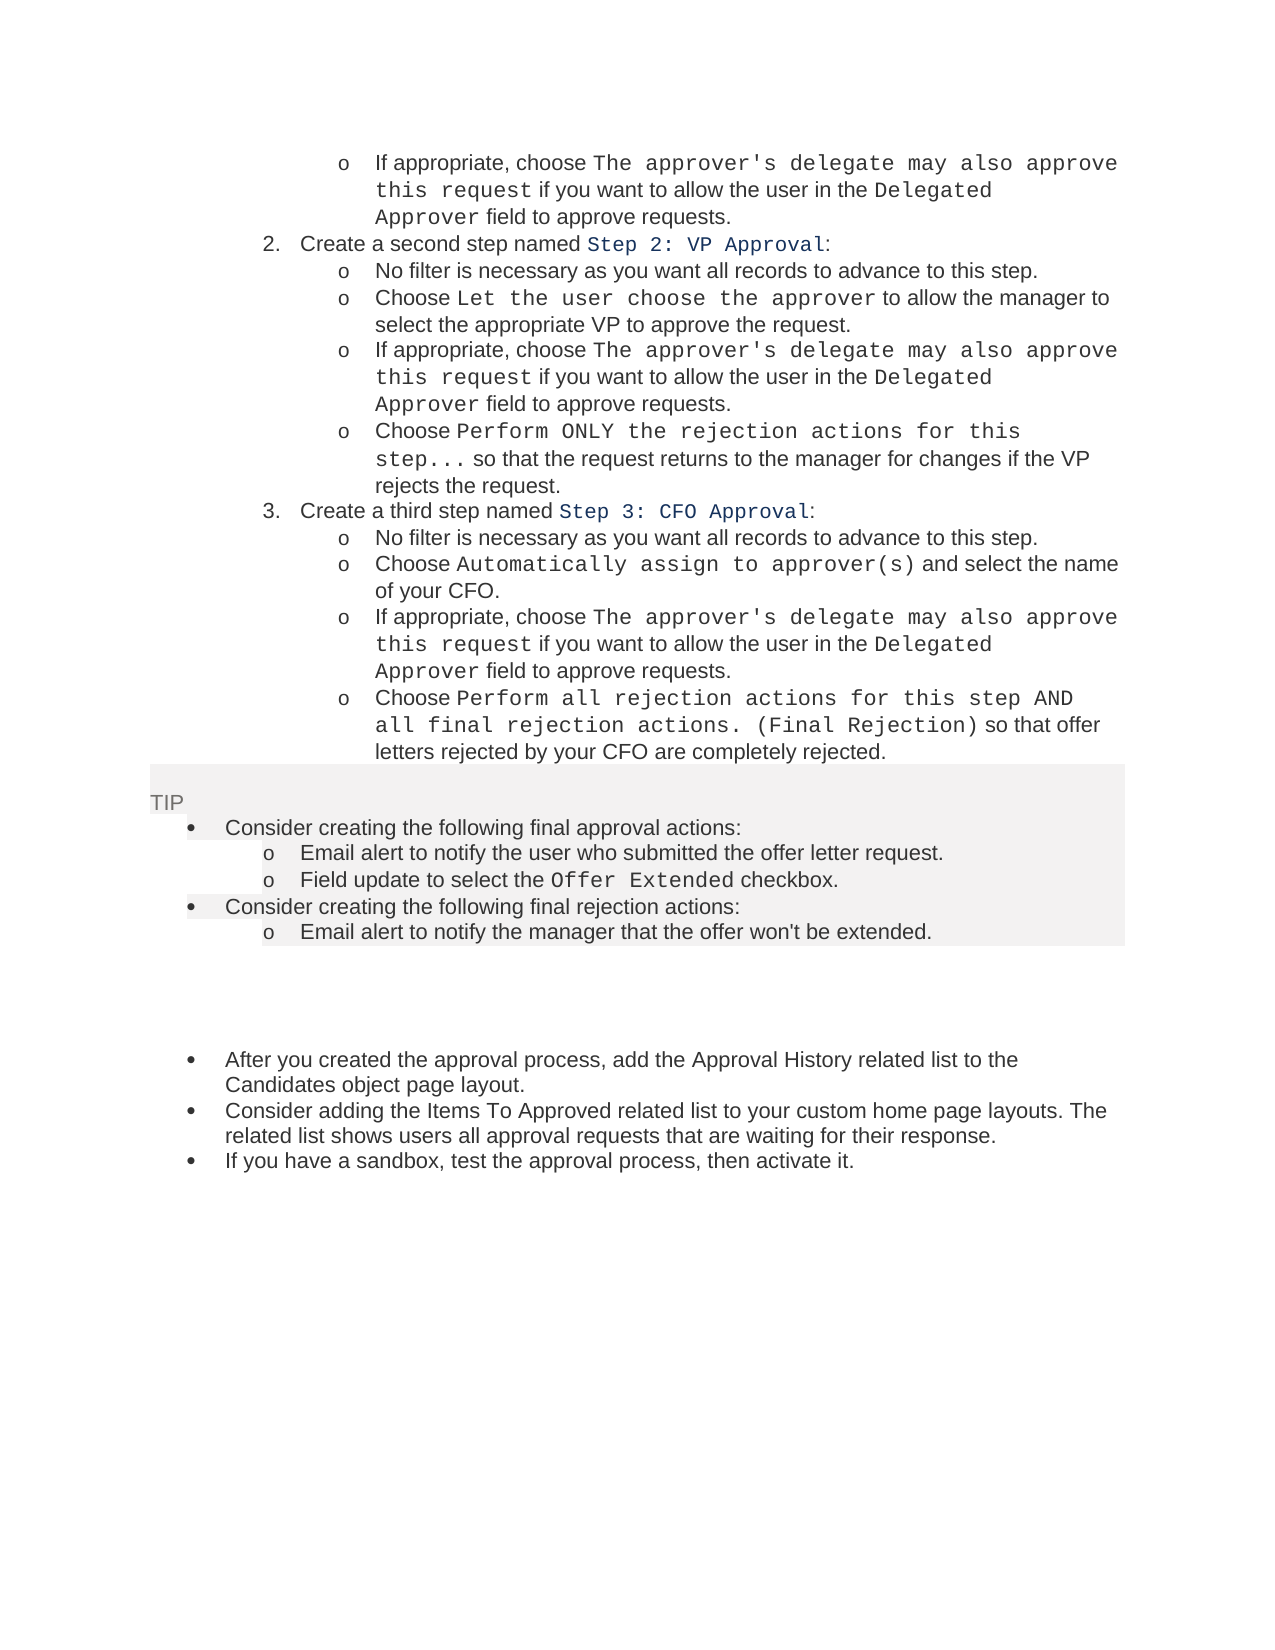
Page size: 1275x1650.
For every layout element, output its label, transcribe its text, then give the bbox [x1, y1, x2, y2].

list If you have a sandbox, test the approval process, then activate it. [187, 1148, 1125, 1173]
list Email alert to notify the manager that the offer won't be extended. [262, 919, 1125, 946]
list No filter is necessary as you want all records to advance to this step. [337, 258, 1125, 285]
list Field update to select the Offer Extended checkbox. [262, 867, 1125, 894]
list If appropriate, choose The approver's delegate may also approve this request if you want to allow the user in the Delegated Approver field to approve requests. [337, 337, 1125, 418]
list Choose Perform all rejection actions for this step AND all final rejection actions. (Final Rejection) so that offer letters rejected by your CFO are completely rejected. [337, 685, 1125, 764]
list If appropriate, choose The approver's delegate may also approve this request if you want to allow the user in the Delegated Approver field to approve requests. [337, 603, 1125, 685]
text TIP [150, 789, 1125, 814]
list Choose Automatically assign to approver(s) and select the name of your CFO. [337, 551, 1125, 603]
list Consider creating the following final approval actions: [187, 814, 1125, 840]
list Email alert to notify the user who submitted the offer letter request. [262, 840, 1125, 867]
list Choose Perform ONLY the rejection actions for this step... so that the request returns to the manager for changes if the VP rejects the request. [337, 418, 1125, 498]
list Create a second step named Step 2: VP Approval: [262, 231, 1125, 258]
list No filter is necessary as you want all records to advance to this step. [337, 524, 1125, 551]
list Choose Let the user choose the approver to allow the manager to select the appropriate VP to approve the request. [337, 285, 1125, 337]
list Consider adding the Items To Approved related list to your custom home page layouts. The related list shows users all approval requests that are waiting for their response. [187, 1097, 1125, 1148]
list After you created the approval process, add the Approval History related list to the Candidates object page layout. [187, 1047, 1125, 1097]
list Create a third step named Step 3: CFO Approval: [262, 498, 1125, 524]
list Consider creating the following final rejection actions: [187, 894, 1125, 919]
list If appropriate, choose The approver's delegate may also approve this request if you want to allow the user in the Delegated Approver field to approve requests. [337, 150, 1125, 231]
